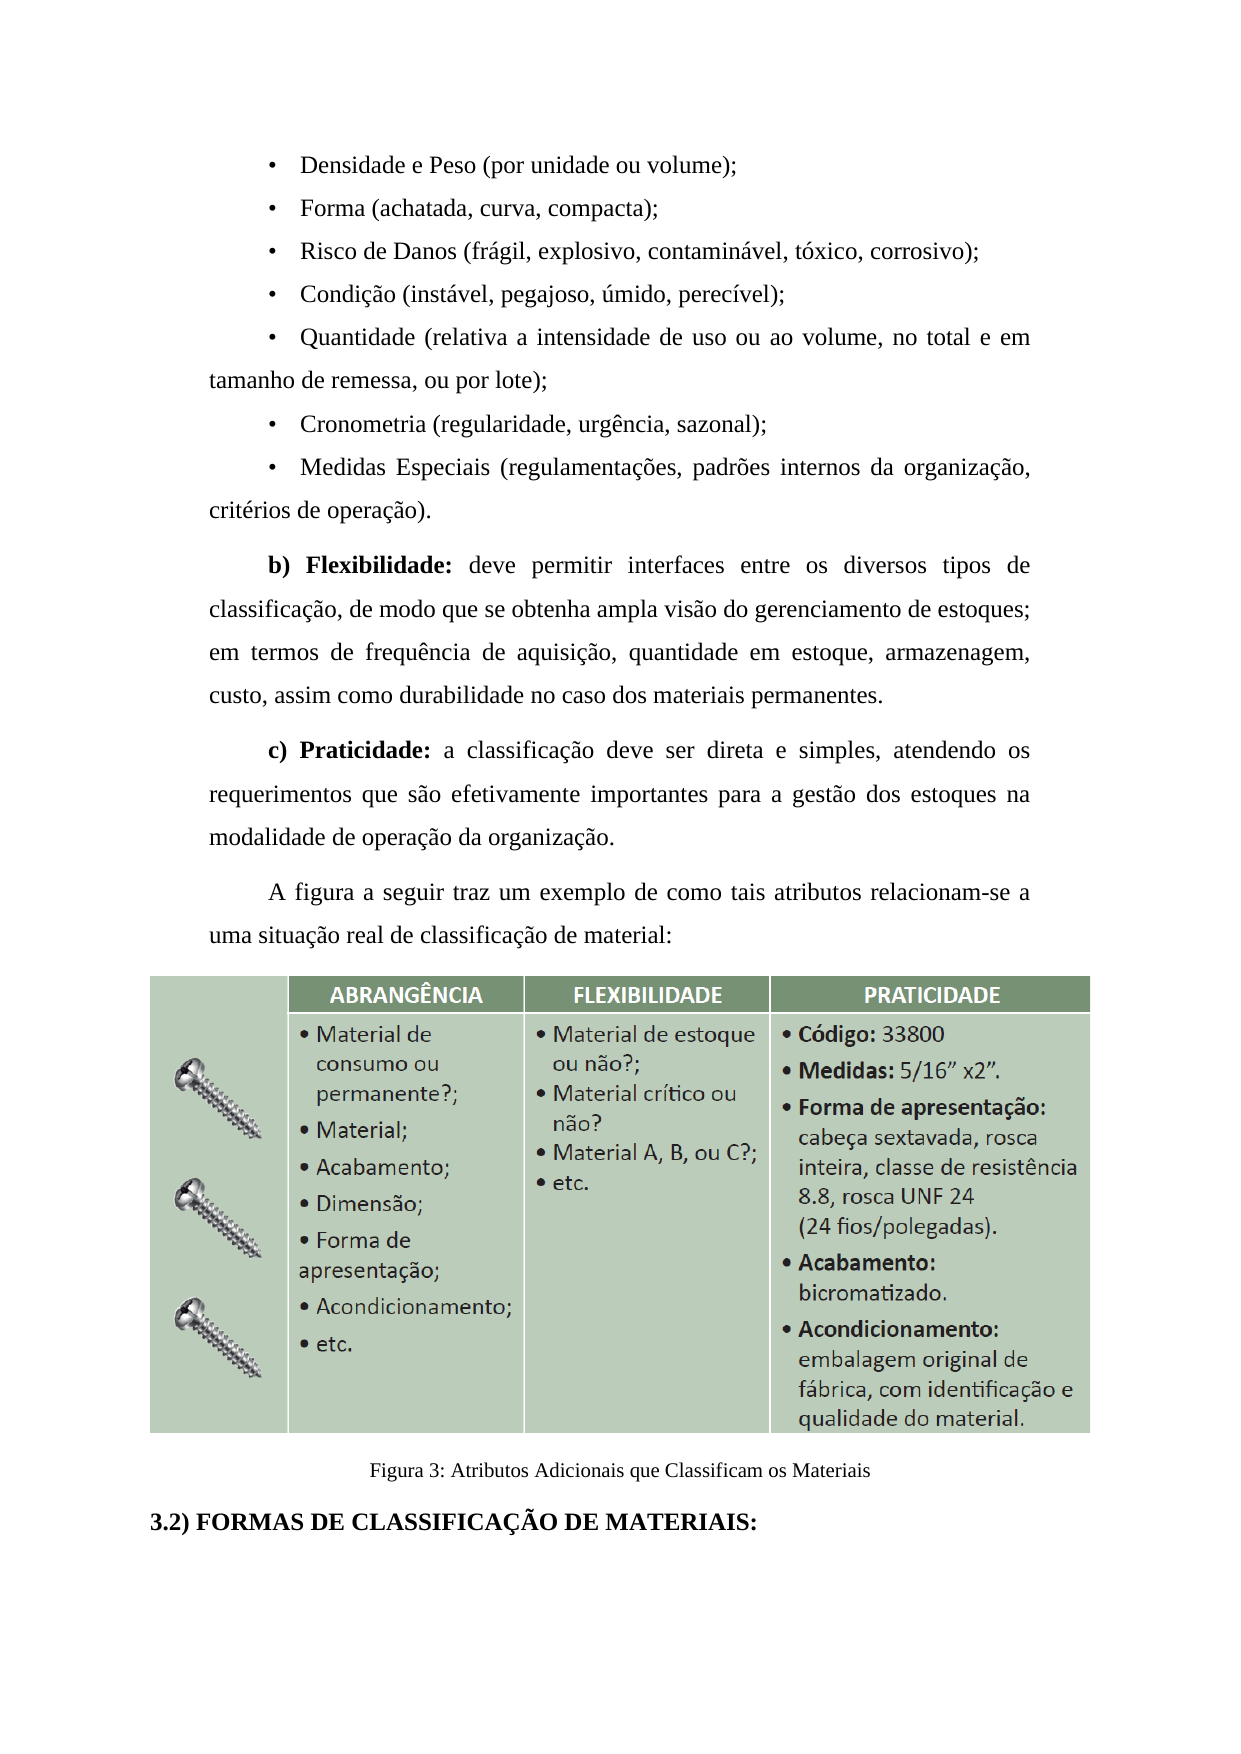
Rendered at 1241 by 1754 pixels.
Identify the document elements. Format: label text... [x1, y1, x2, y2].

text • Cronometria (regularidade, urgência, sazonal); [209, 409, 1031, 437]
text • Densidade e Peso (por unidade ou volume); [209, 150, 1031, 179]
text • Quantidade (relativa a intensidade de uso ou ao volume, no total e em tamanho de remessa, ou por lote); [209, 322, 1031, 394]
text • Medidas Especiais (regulamentações, padrões internos da organização, critérios de operação). [209, 452, 1031, 524]
text 3.2) FORMAS DE CLASSIFICAÇÃO DE MATERIAIS: [150, 1507, 1090, 1535]
text • Condição (instável, pegajoso, úmido, perecível); [209, 279, 1031, 308]
text • Risco de Danos (frágil, explosivo, contaminável, tóxico, corrosivo); [209, 236, 1031, 265]
text b) Flexibilidade: deve permitir interfaces entre os diversos tipos de classificação, de modo que se obtenha ampla visão do gerenciamento de estoques; em termos de frequência de aquisição, quantidade em estoque, armazenagem, custo, assim como durabilidade no caso dos materiais permanentes. [209, 551, 1031, 709]
picture [150, 976, 1091, 1433]
text c) Praticidade: a classificação deve ser direta e simples, atendendo os requerimentos que são efetivamente importantes para a gestão dos estoques na modalidade de operação da organização. [209, 736, 1031, 851]
text • Forma (achatada, curva, compacta); [209, 193, 1031, 222]
text Figura 3: Atributos Adicionais que Classificam os Materiais [150, 1458, 1090, 1482]
text A figura a seguir traz um exemplo de como tais atributos relacionam-se a uma situação real de classificação de material: [209, 877, 1031, 949]
